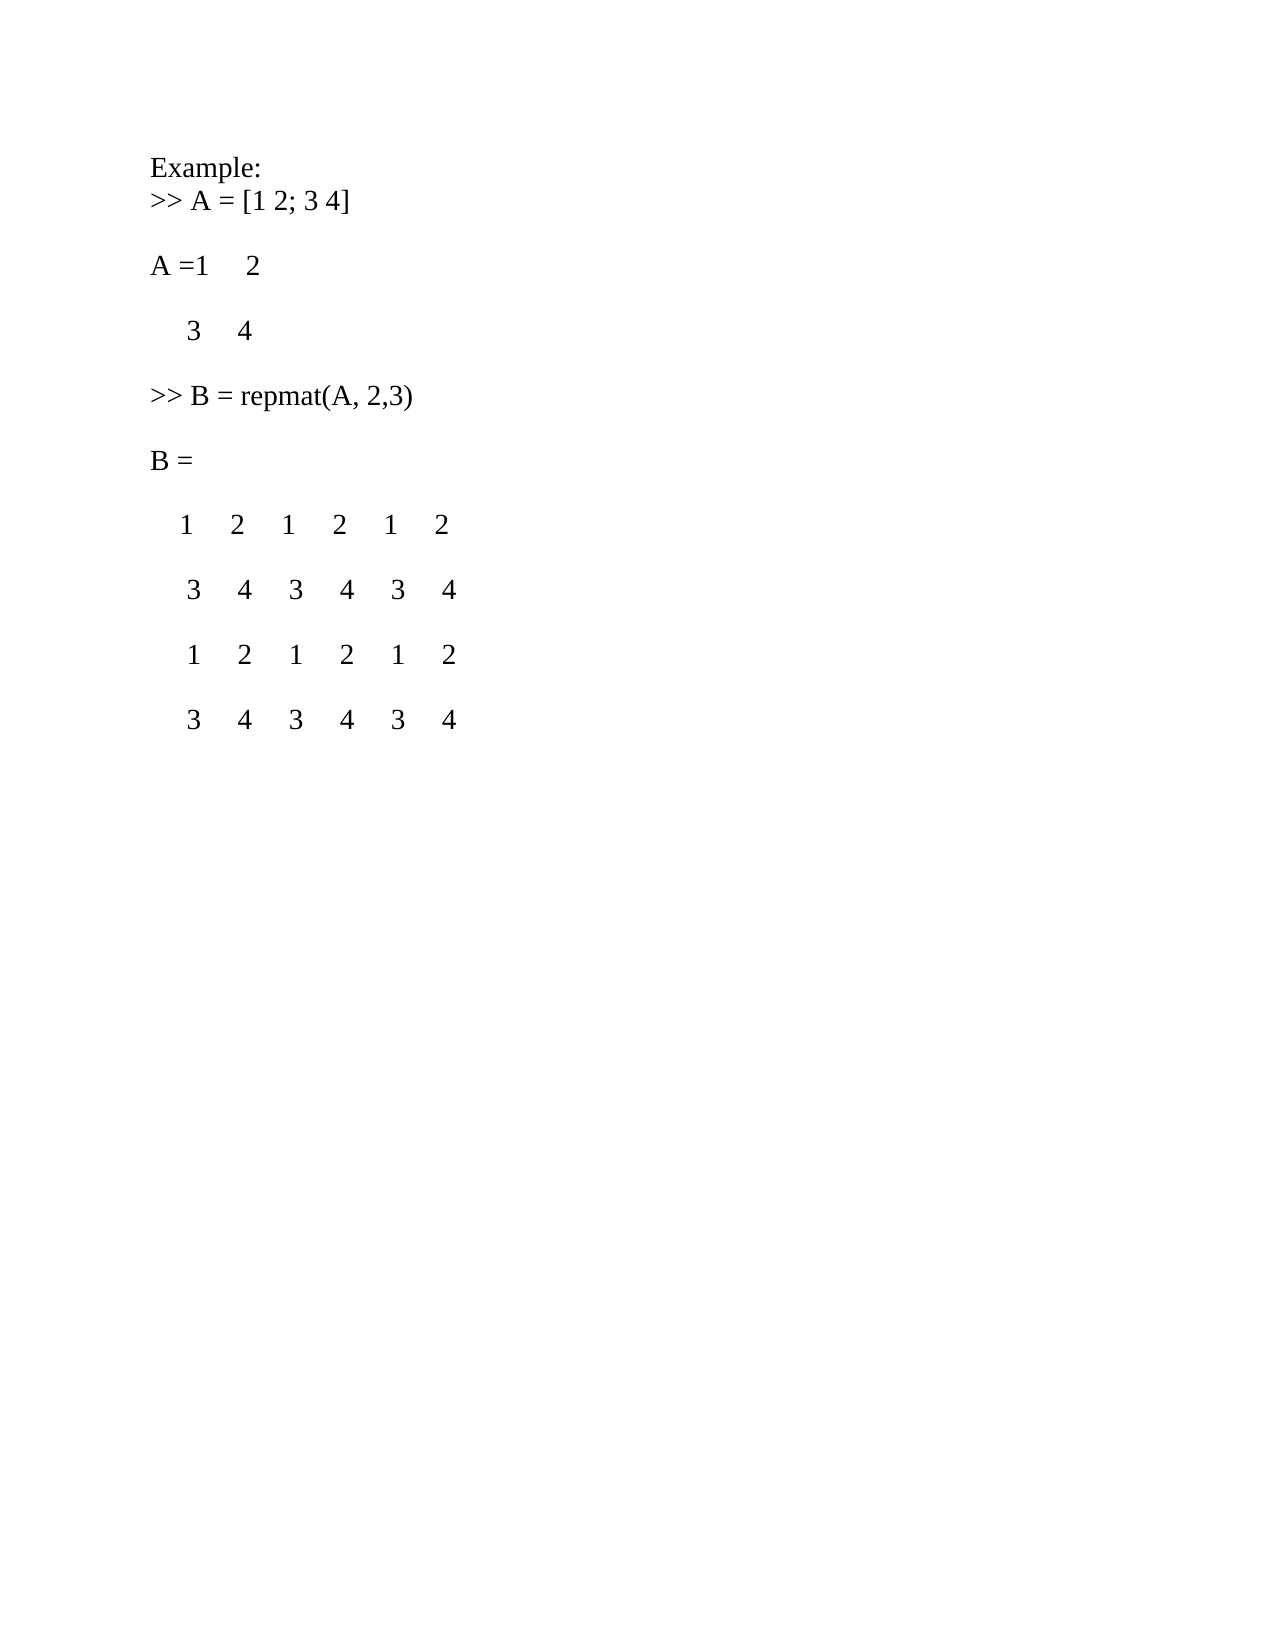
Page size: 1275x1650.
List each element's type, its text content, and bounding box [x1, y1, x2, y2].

subtitle 3 4 [150, 313, 1125, 347]
subtitle A =1 2 [150, 248, 1125, 282]
subtitle >> B = repmat(A, 2,3) [150, 378, 1125, 411]
subtitle 1 2 1 2 1 2 [150, 637, 1125, 671]
subtitle 3 4 3 4 3 4 [150, 702, 1125, 735]
subtitle 1 2 1 2 1 2 [150, 507, 1125, 541]
subtitle 3 4 3 4 3 4 [150, 572, 1125, 606]
subtitle B = [150, 443, 1125, 476]
subtitle Example: >> A = [1 2; 3 4] [150, 150, 1125, 217]
